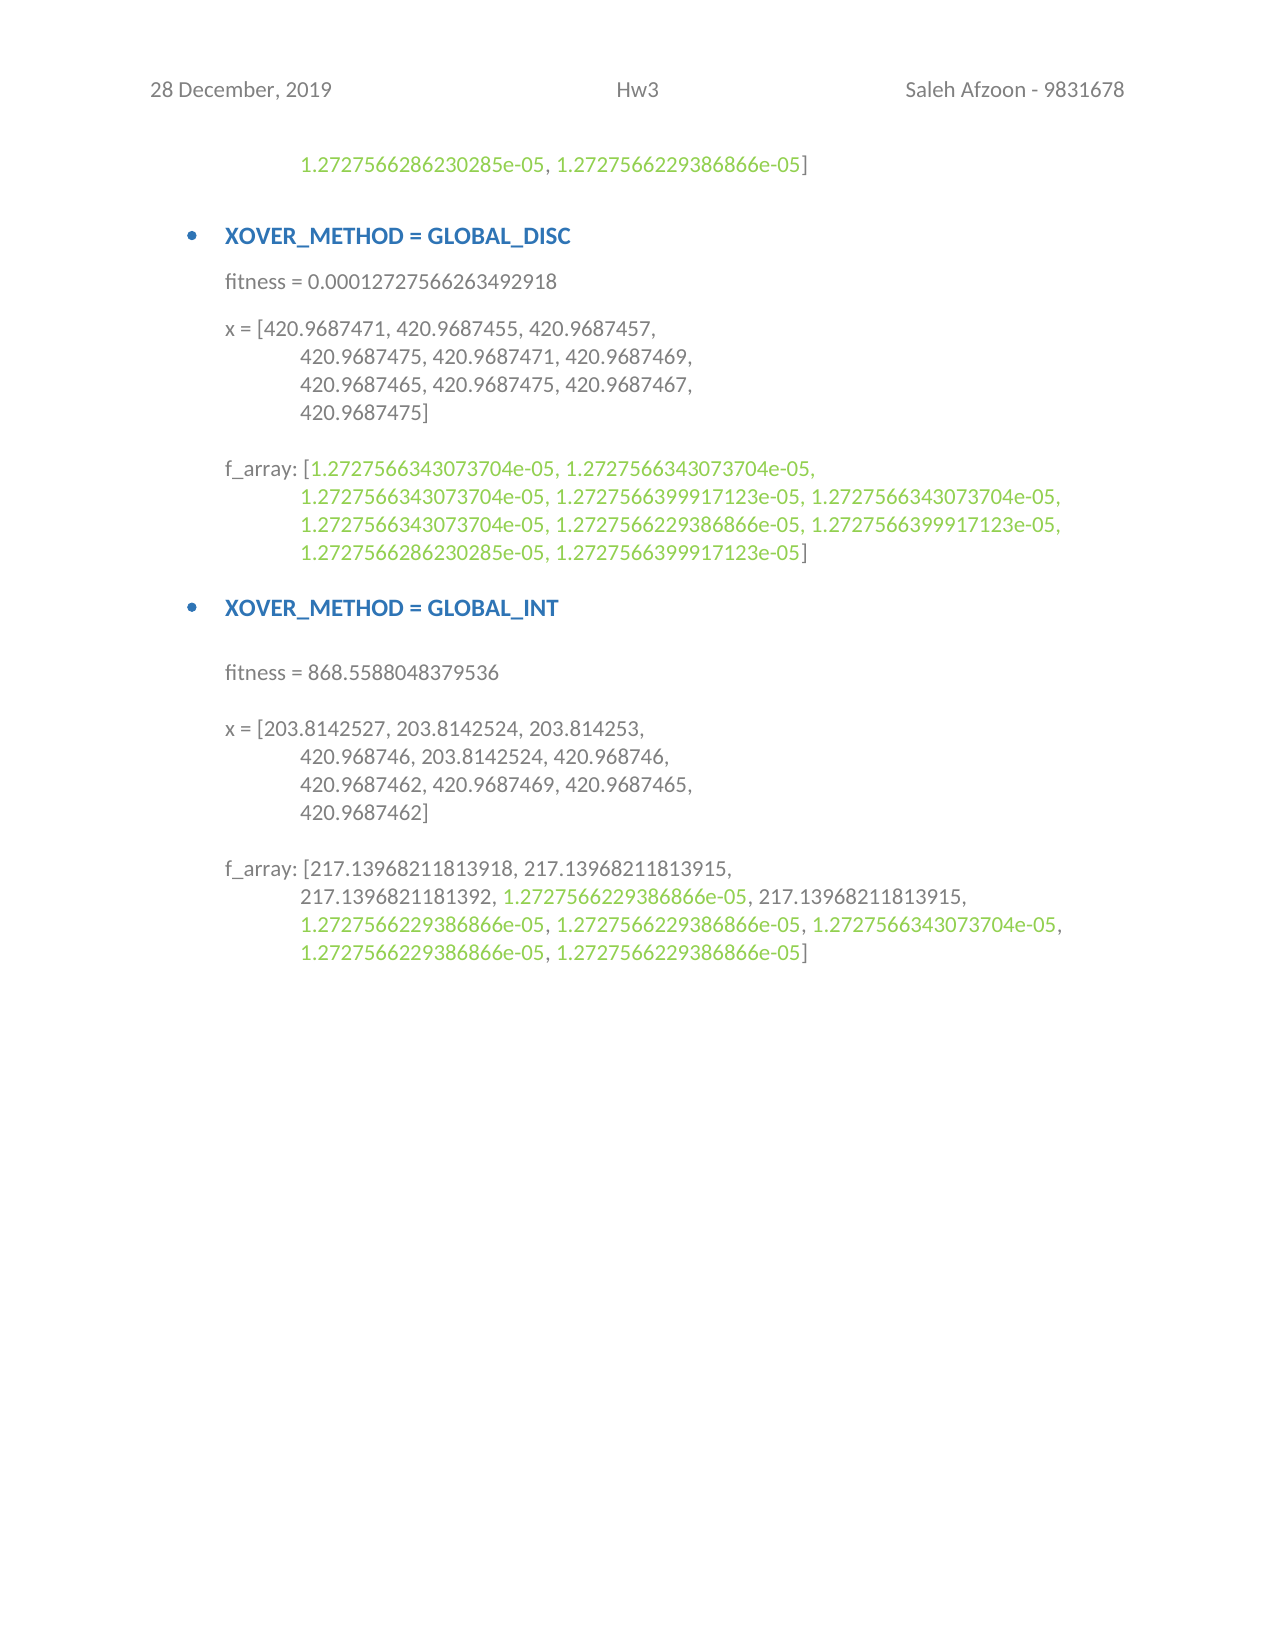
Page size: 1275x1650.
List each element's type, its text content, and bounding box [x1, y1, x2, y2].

text 1.2727566343073704e-05, 1.2727566399917123e-05, 1.2727566343073704e-05, 1.2727566343073704e-05, 1.2727566229386866e-05, 1.2727566399917123e-05, 1.2727566286230285e-05, 1.2727566399917123e-05] [300, 482, 1125, 566]
text 420.9687475] [225, 398, 1125, 426]
text x = [420.9687471, 420.9687455, 420.9687457, [150, 314, 1125, 342]
list 420.9687462, 420.9687469, 420.9687465, [300, 770, 1125, 798]
list 420.9687462] [225, 798, 1125, 826]
text f_array: [1.2727566343073704e-05, 1.2727566343073704e-05, [150, 454, 1125, 482]
list 420.968746, 203.8142524, 420.968746, [300, 742, 1125, 770]
list XOVER_METHOD = GLOBAL_INT [187, 592, 1125, 622]
list 217.1396821181392, 1.2727566229386866e-05, 217.13968211813915, 1.2727566229386866e-05, 1.2727566229386866e-05, 1.2727566343073704e-05, 1.2727566229386866e-05, 1.2727566229386866e-05] [300, 882, 1125, 966]
text fitness = 0.00012727566263492918 [150, 267, 1125, 295]
list f_array: [217.13968211813918, 217.13968211813915, [225, 854, 1125, 882]
list x = [203.8142527, 203.8142524, 203.814253, [225, 714, 1125, 742]
text 420.9687475, 420.9687471, 420.9687469, [225, 342, 1125, 370]
text 1.2727566286230285e-05, 1.2727566229386866e-05] [225, 150, 1125, 178]
text 420.9687465, 420.9687475, 420.9687467, [225, 370, 1125, 398]
list fitness = 868.5588048379536 [225, 658, 1125, 686]
list XOVER_METHOD = GLOBAL_DISC [187, 220, 1125, 251]
